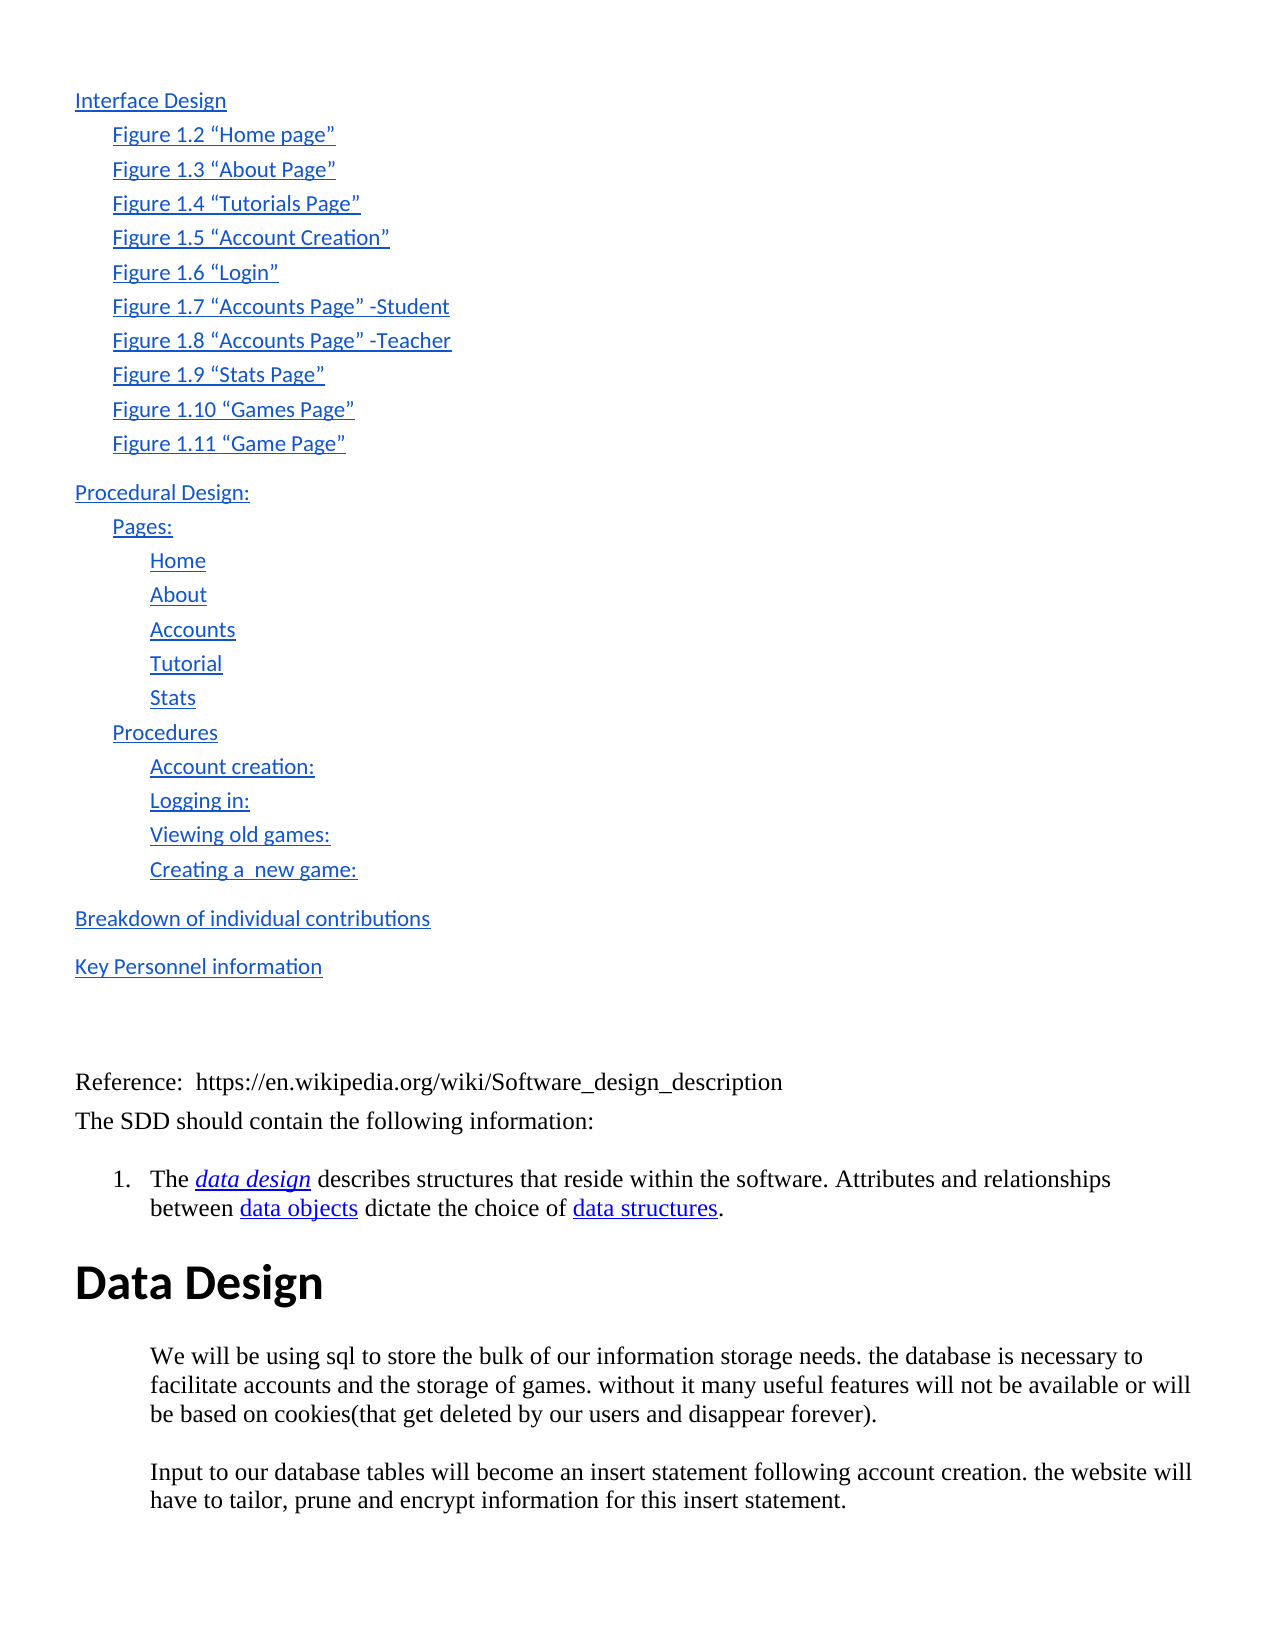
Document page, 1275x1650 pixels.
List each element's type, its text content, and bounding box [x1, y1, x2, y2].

text We will be using sql to store the bulk of our information storage needs. the database is necessary to facilitate accounts and the storage of games. without it many useful features will not be available or will be based on cookies(that get deleted by our users and disappear forever). [150, 1341, 1200, 1427]
text Input to our database tables will become an insert statement following account creation. the website will have to tailor, prune and encrypt information for this insert statement. [150, 1457, 1200, 1514]
text The SDD should contain the following information: [75, 1106, 1200, 1135]
list The data design describes structures that reside within the software. Attributes and relationships between data objects dictate the choice of data structures. [112, 1164, 1200, 1222]
text Reference: https://en.wikipedia.org/wiki/Software_design_description [75, 1067, 1200, 1096]
subtitle Data Design [75, 1251, 1200, 1312]
